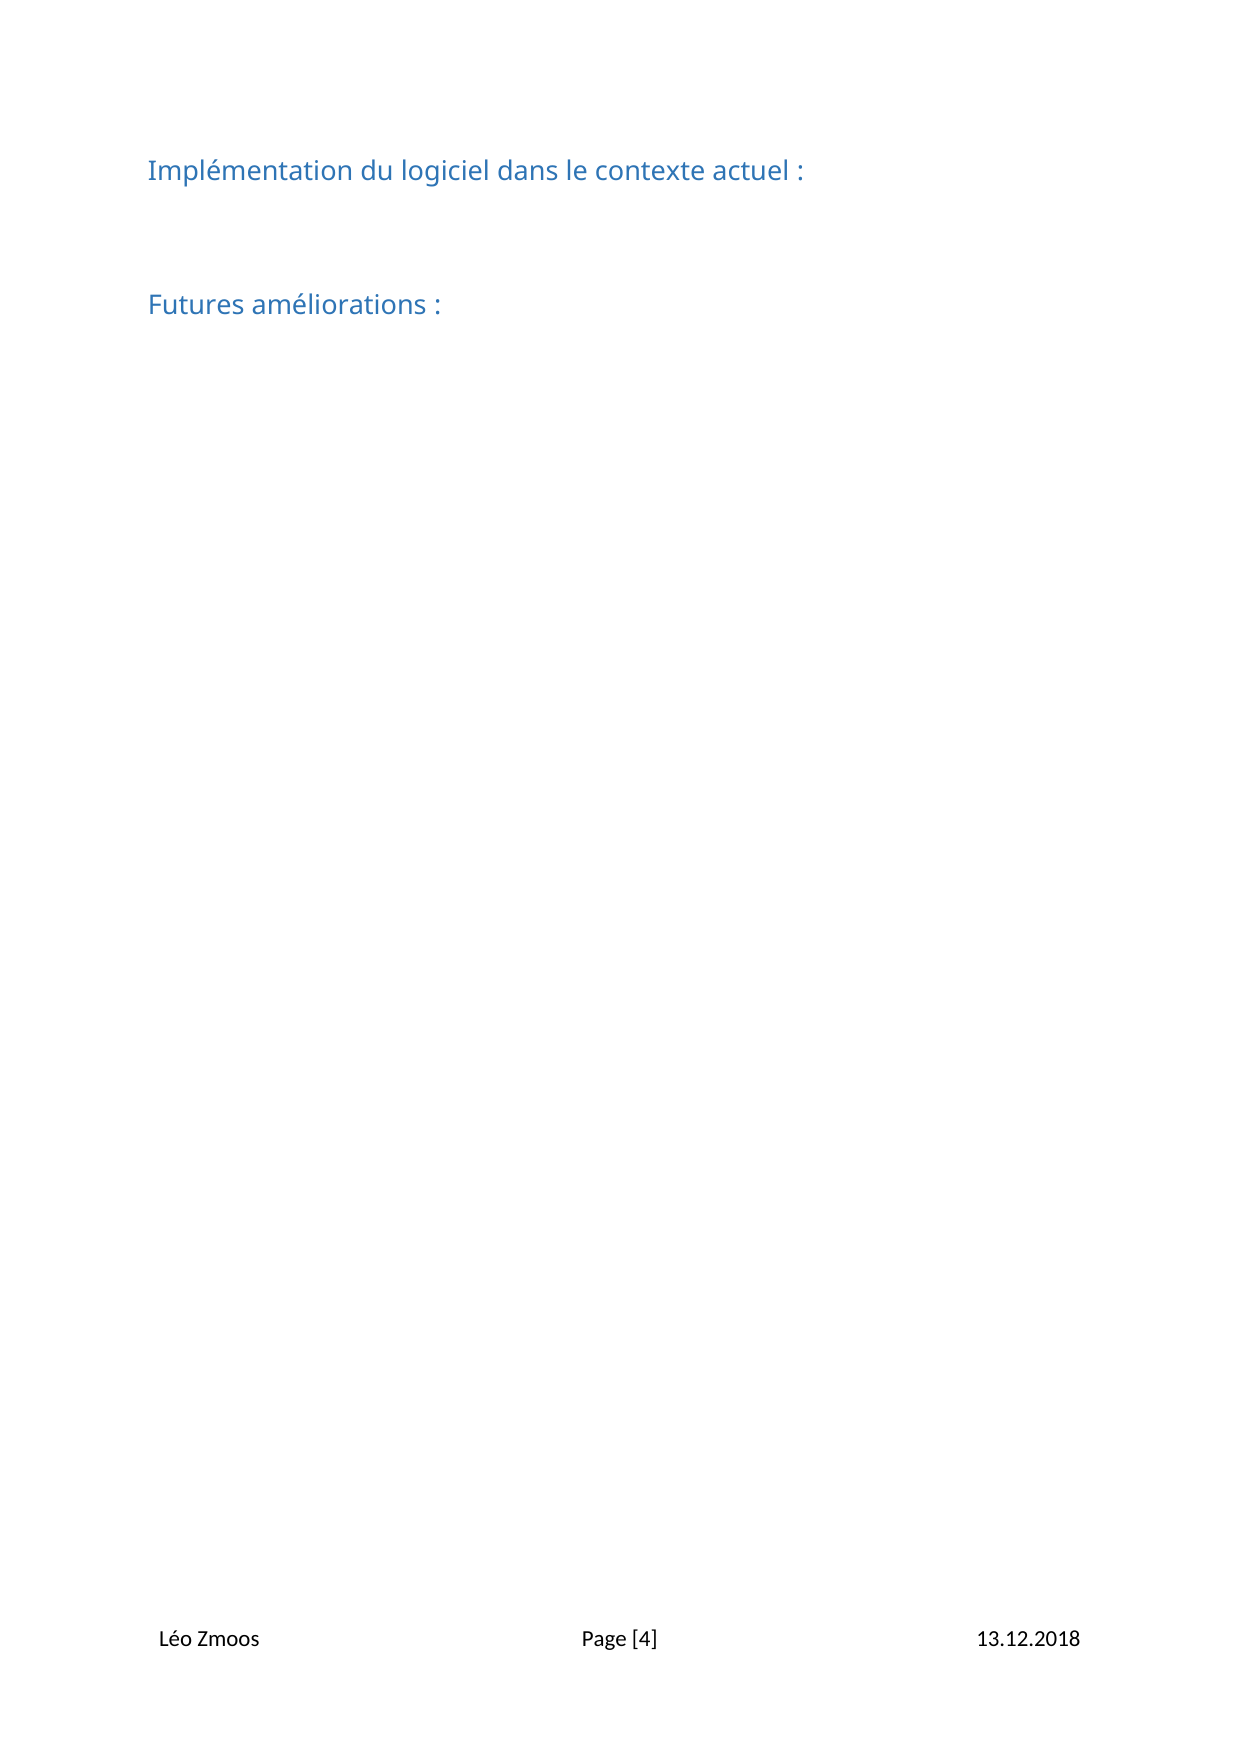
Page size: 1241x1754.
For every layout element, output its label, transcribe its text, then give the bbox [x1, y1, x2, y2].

subtitle Implémentation du logiciel dans le contexte actuel : [148, 152, 1093, 189]
subtitle Futures améliorations : [148, 285, 1093, 322]
